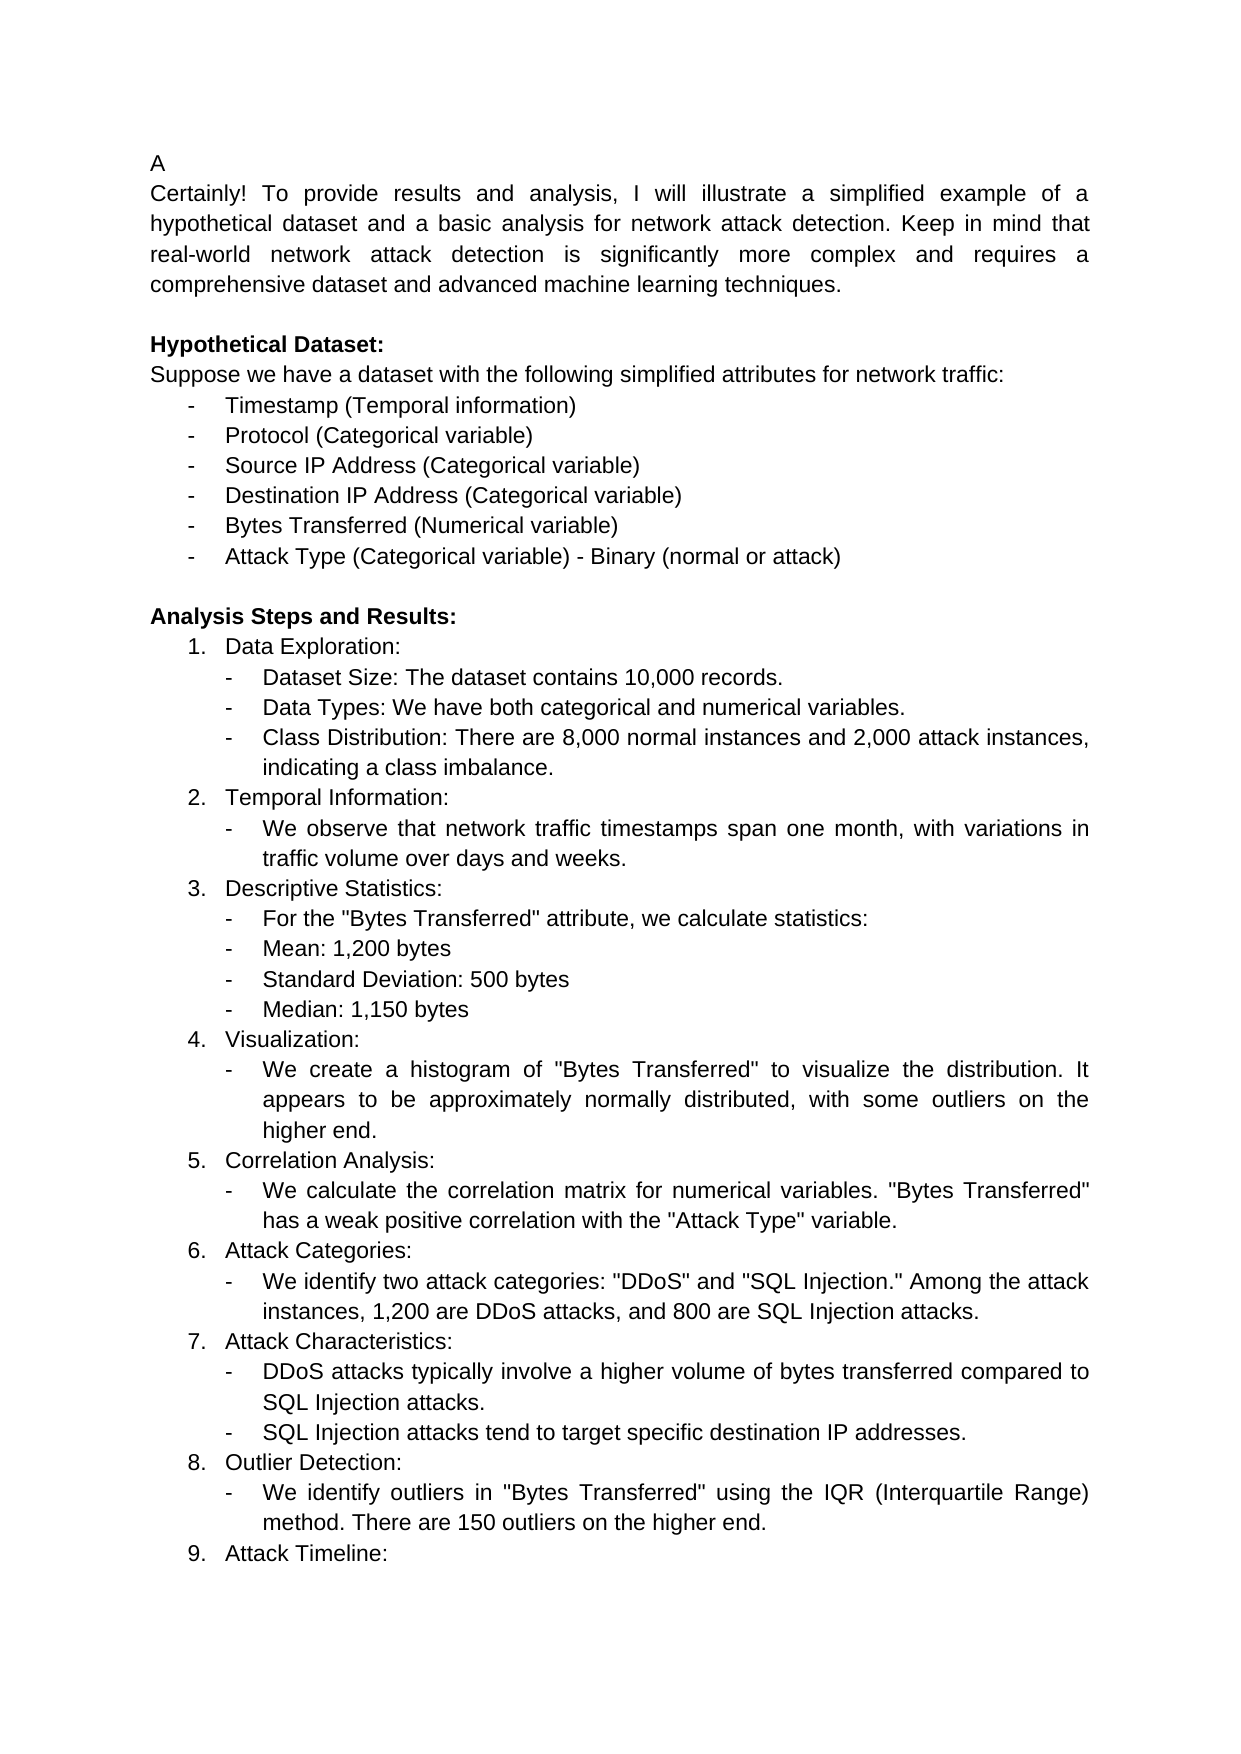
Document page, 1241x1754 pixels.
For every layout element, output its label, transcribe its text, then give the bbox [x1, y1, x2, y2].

list Outlier Detection: [187, 1449, 1090, 1475]
list Bytes Transferred (Numerical variable) [187, 512, 1090, 539]
list Visualization: [187, 1026, 1090, 1052]
list For the "Bytes Transferred" attribute, we calculate statistics: [225, 905, 1090, 932]
list Dataset Size: The dataset contains 10,000 records. [225, 663, 1090, 690]
list We identify two attack categories: "DDoS" and "SQL Injection." Among the attack instances, 1,200 are DDoS attacks, and 800 are SQL Injection attacks. [225, 1268, 1090, 1324]
list Attack Type (Categorical variable) - Binary (normal or attack) [187, 543, 1090, 569]
list We create a histogram of "Bytes Transferred" to visualize the distribution. It appears to be approximately normally distributed, with some outliers on the higher end. [225, 1056, 1090, 1143]
list Standard Deviation: 500 bytes [225, 966, 1090, 992]
list Attack Timeline: [187, 1539, 1090, 1566]
list Data Exploration: [187, 633, 1090, 660]
list Descriptive Statistics: [187, 875, 1090, 901]
list Class Distribution: There are 8,000 normal instances and 2,000 attack instances, indicating a class imbalance. [225, 724, 1090, 781]
list Temporal Information: [187, 784, 1090, 811]
list Protocol (Categorical variable) [187, 422, 1090, 448]
list Destination IP Address (Categorical variable) [187, 482, 1090, 509]
list Attack Categories: [187, 1237, 1090, 1264]
list Mean: 1,200 bytes [225, 935, 1090, 962]
list We identify outliers in "Bytes Transferred" using the IQR (Interquartile Range) method. There are 150 outliers on the higher end. [225, 1479, 1090, 1536]
list Correlation Analysis: [187, 1147, 1090, 1173]
list We observe that network traffic timestamps span one month, with variations in traffic volume over days and weeks. [225, 814, 1090, 871]
list Source IP Address (Categorical variable) [187, 452, 1090, 478]
list Timestamp (Temporal information) [187, 392, 1090, 418]
text Analysis Steps and Results: [150, 603, 1090, 629]
list Data Types: We have both categorical and numerical variables. [225, 694, 1090, 720]
text Suppose we have a dataset with the following simplified attributes for network traffic: [150, 361, 1090, 388]
text Certainly! To provide results and analysis, I will illustrate a simplified example of a hypothetical dataset and a basic analysis for network attack detection. Keep in mind that real-world network attack detection is significantly more complex and requires a comprehensive dataset and advanced machine learning techniques. [150, 180, 1090, 297]
text Hypothetical Dataset: [150, 331, 1090, 358]
list Median: 1,150 bytes [225, 996, 1090, 1022]
text A [150, 150, 1090, 176]
list We calculate the correlation matrix for numerical variables. "Bytes Transferred" has a weak positive correlation with the "Attack Type" variable. [225, 1177, 1090, 1234]
list Attack Characteristics: [187, 1328, 1090, 1354]
list DDoS attacks typically involve a higher volume of bytes transferred compared to SQL Injection attacks. [225, 1358, 1090, 1415]
list SQL Injection attacks tend to target specific destination IP addresses. [225, 1419, 1090, 1445]
